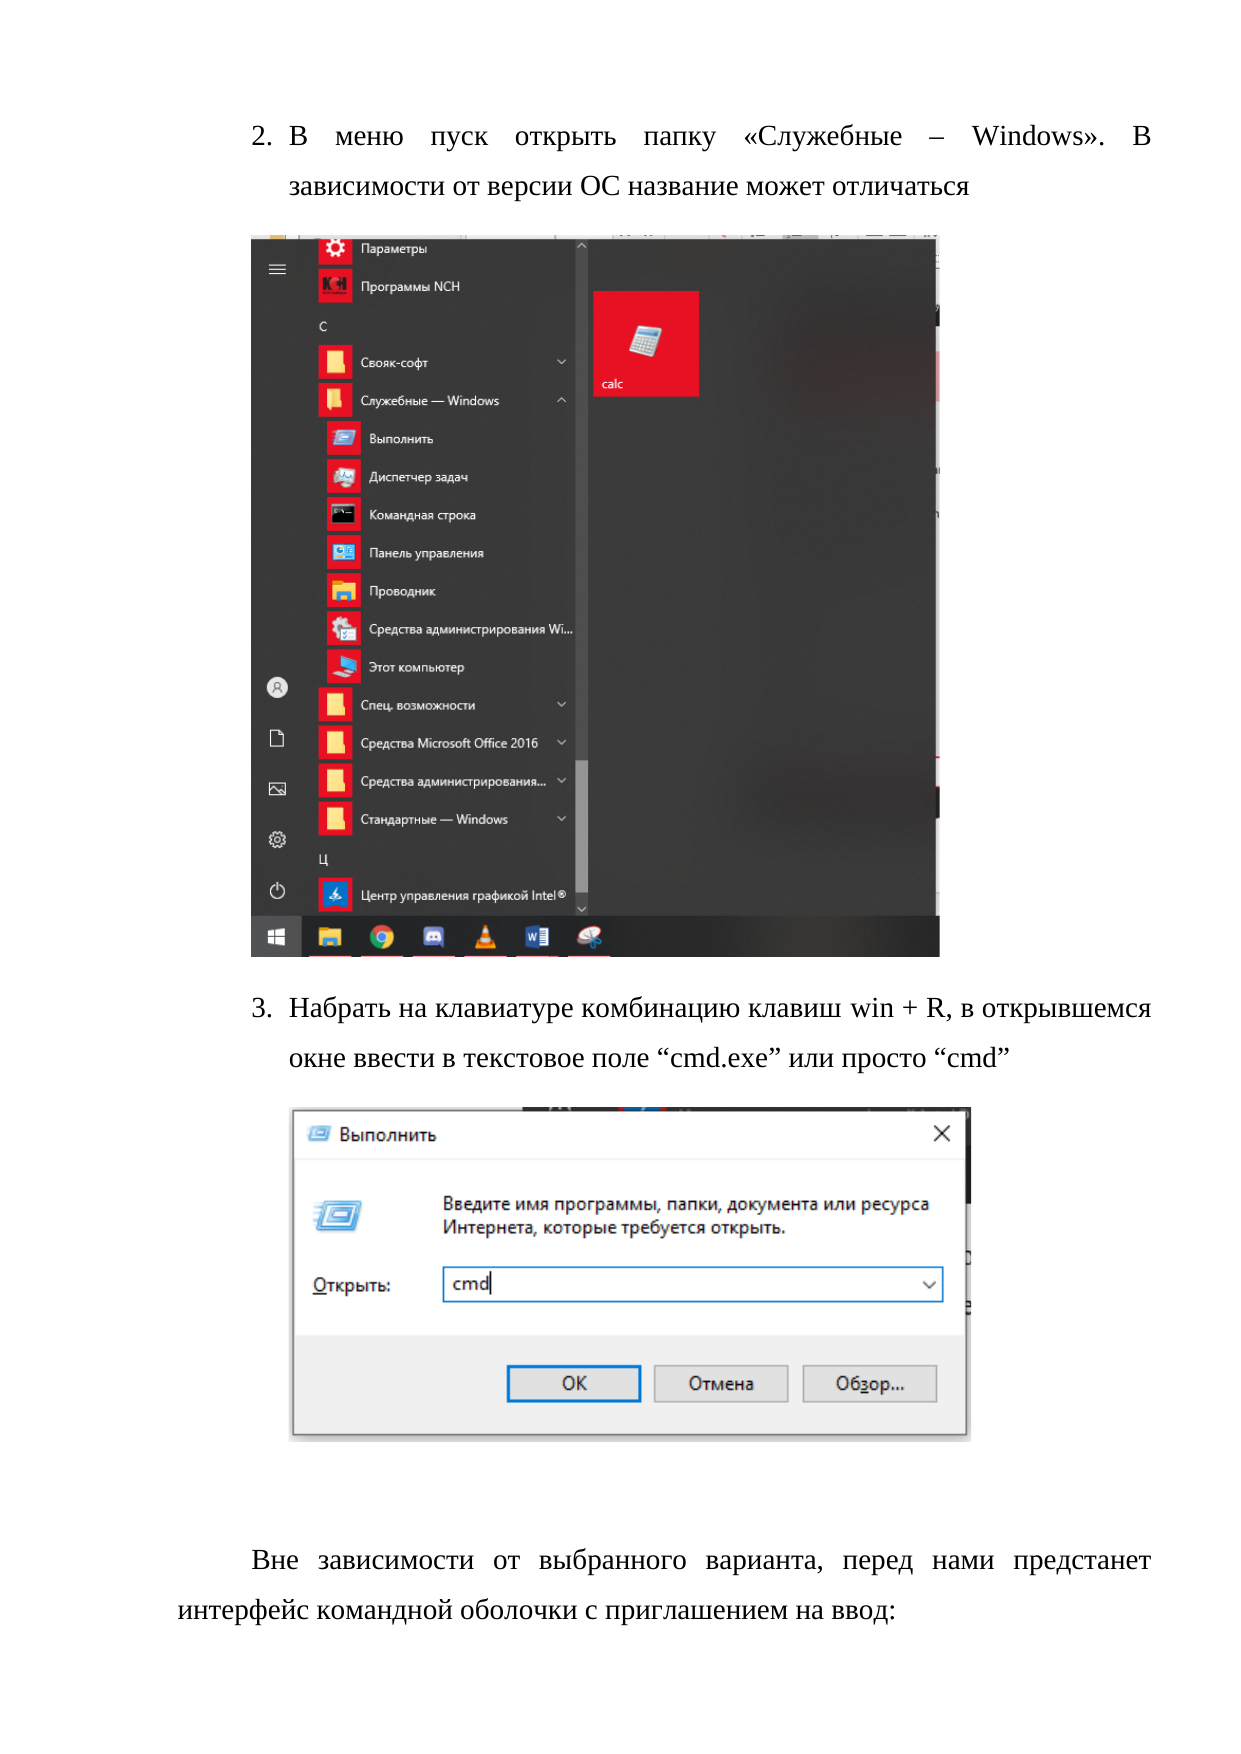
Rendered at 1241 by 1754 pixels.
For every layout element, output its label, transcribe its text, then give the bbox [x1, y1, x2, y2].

text Вне зависимости от выбранного варианта, перед нами предстанет интерфейс командной оболочки с приглашением на ввод: [177, 1542, 1152, 1626]
picture [288, 1107, 972, 1442]
list В меню пуск открыть папку «Служебные – Windows». В зависимости от версии ОС название может отличаться [251, 118, 1152, 202]
picture [251, 235, 940, 957]
list Набрать на клавиатуре комбинацию клавиш win + R, в открывшемся окне ввести в текстовое поле “cmd.exe” или просто “cmd” [251, 990, 1152, 1074]
